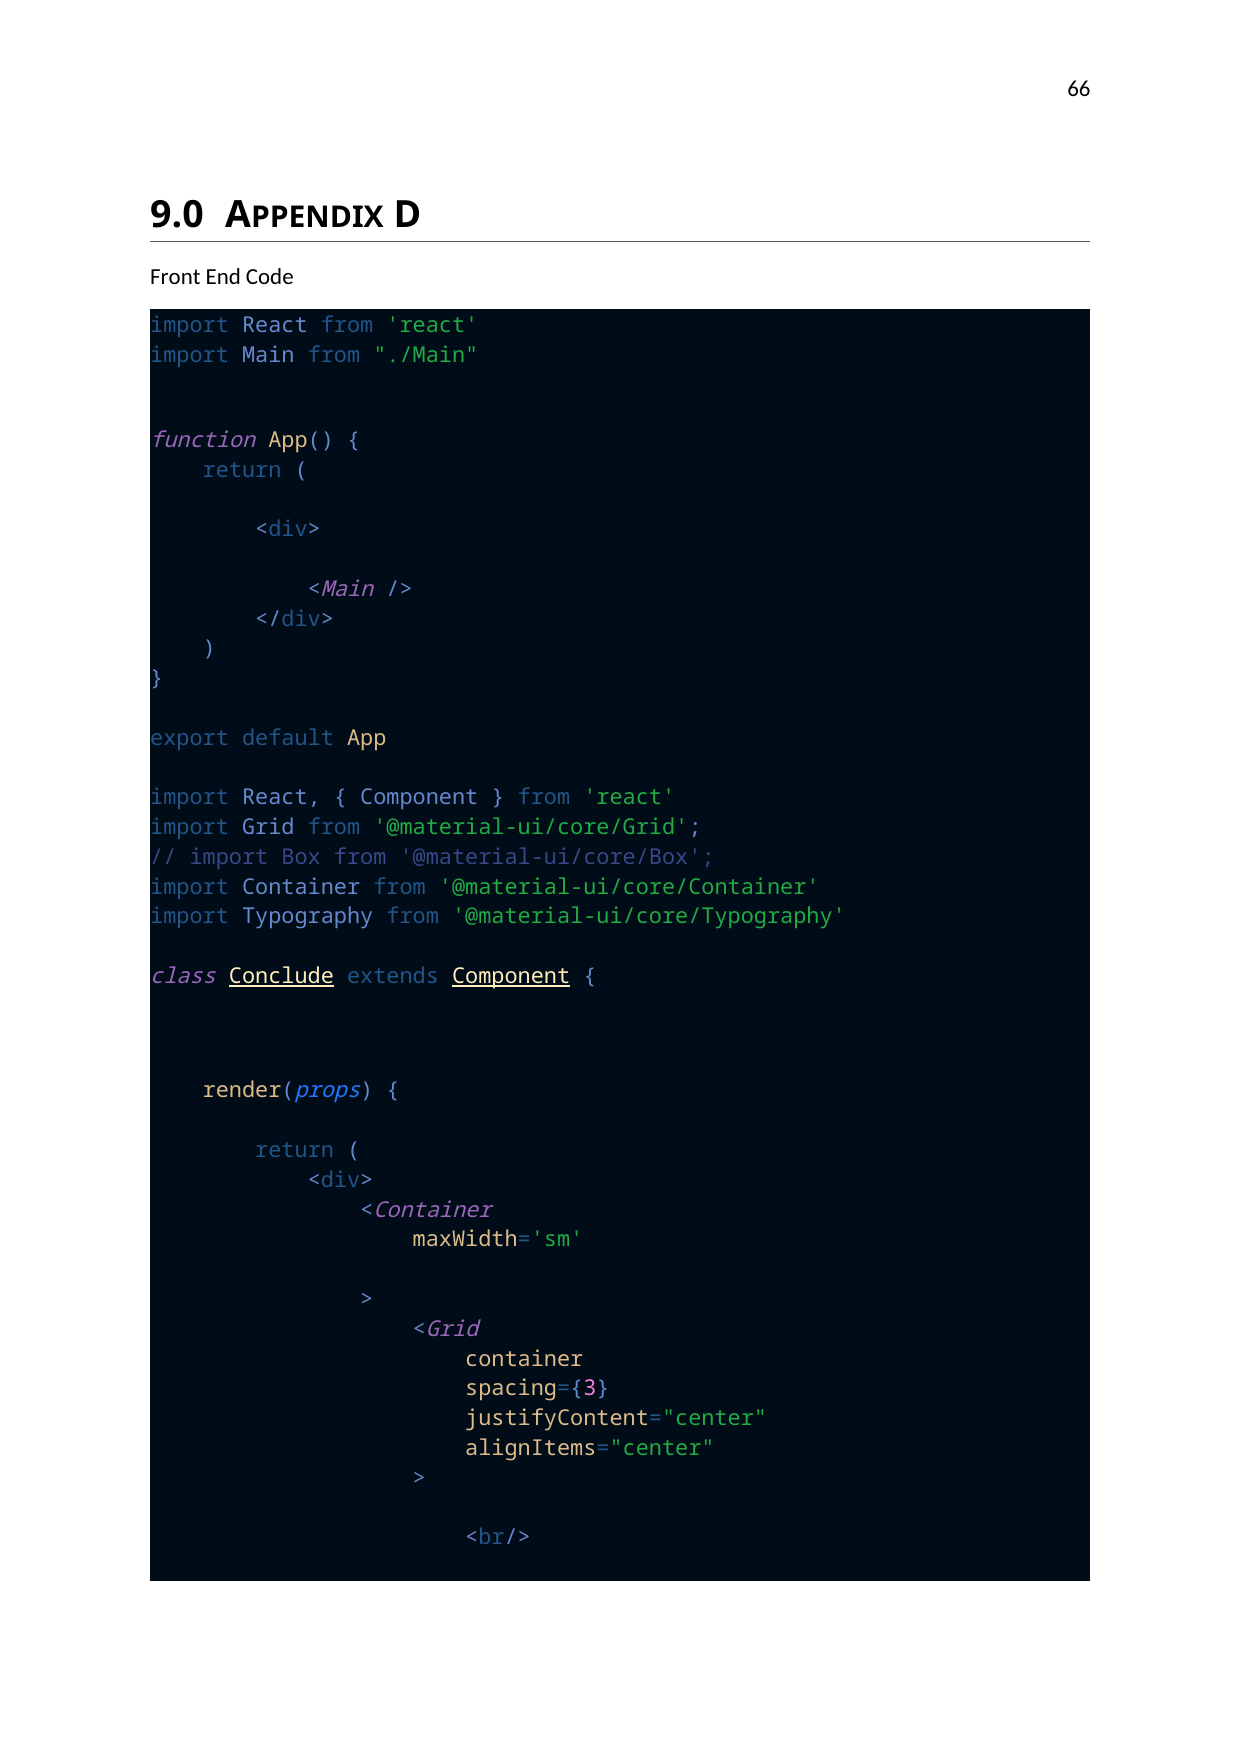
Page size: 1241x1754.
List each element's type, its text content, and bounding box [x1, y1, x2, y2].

text ) [150, 632, 1090, 662]
text import Typography from '@material-ui/core/Typography' [150, 900, 1090, 930]
text <Main /> [150, 573, 1090, 602]
text justifyContent="center" [150, 1402, 1090, 1432]
text <Grid [150, 1313, 1090, 1342]
text alignItems="center" [150, 1432, 1090, 1462]
text import React, { Component } from 'react' [150, 781, 1090, 811]
text import Main from "./Main" [150, 339, 1090, 369]
text export default App [150, 722, 1090, 751]
text // import Box from '@material-ui/core/Box'; [150, 841, 1090, 871]
text <div> [150, 513, 1090, 543]
text > [150, 1462, 1090, 1491]
text import Container from '@material-ui/core/Container' [150, 871, 1090, 900]
text class Conclude extends Component { [150, 960, 1090, 990]
text <Container [150, 1193, 1090, 1223]
text render(props) { [150, 1074, 1090, 1104]
text </div> [150, 602, 1090, 632]
subtitle Appendix D [150, 188, 1090, 241]
text spacing={3} [150, 1372, 1090, 1402]
text container [150, 1342, 1090, 1372]
text > [150, 1283, 1090, 1313]
text <div> [150, 1164, 1090, 1193]
text return ( [150, 453, 1090, 483]
text import React from 'react' [150, 309, 1090, 339]
text return ( [150, 1134, 1090, 1164]
text } [150, 662, 1090, 692]
text function App() { [150, 424, 1090, 453]
text Front End Code [150, 262, 1090, 291]
text <br/> [150, 1521, 1090, 1551]
text maxWidth='sm' [150, 1223, 1090, 1253]
text import Grid from '@material-ui/core/Grid'; [150, 811, 1090, 841]
